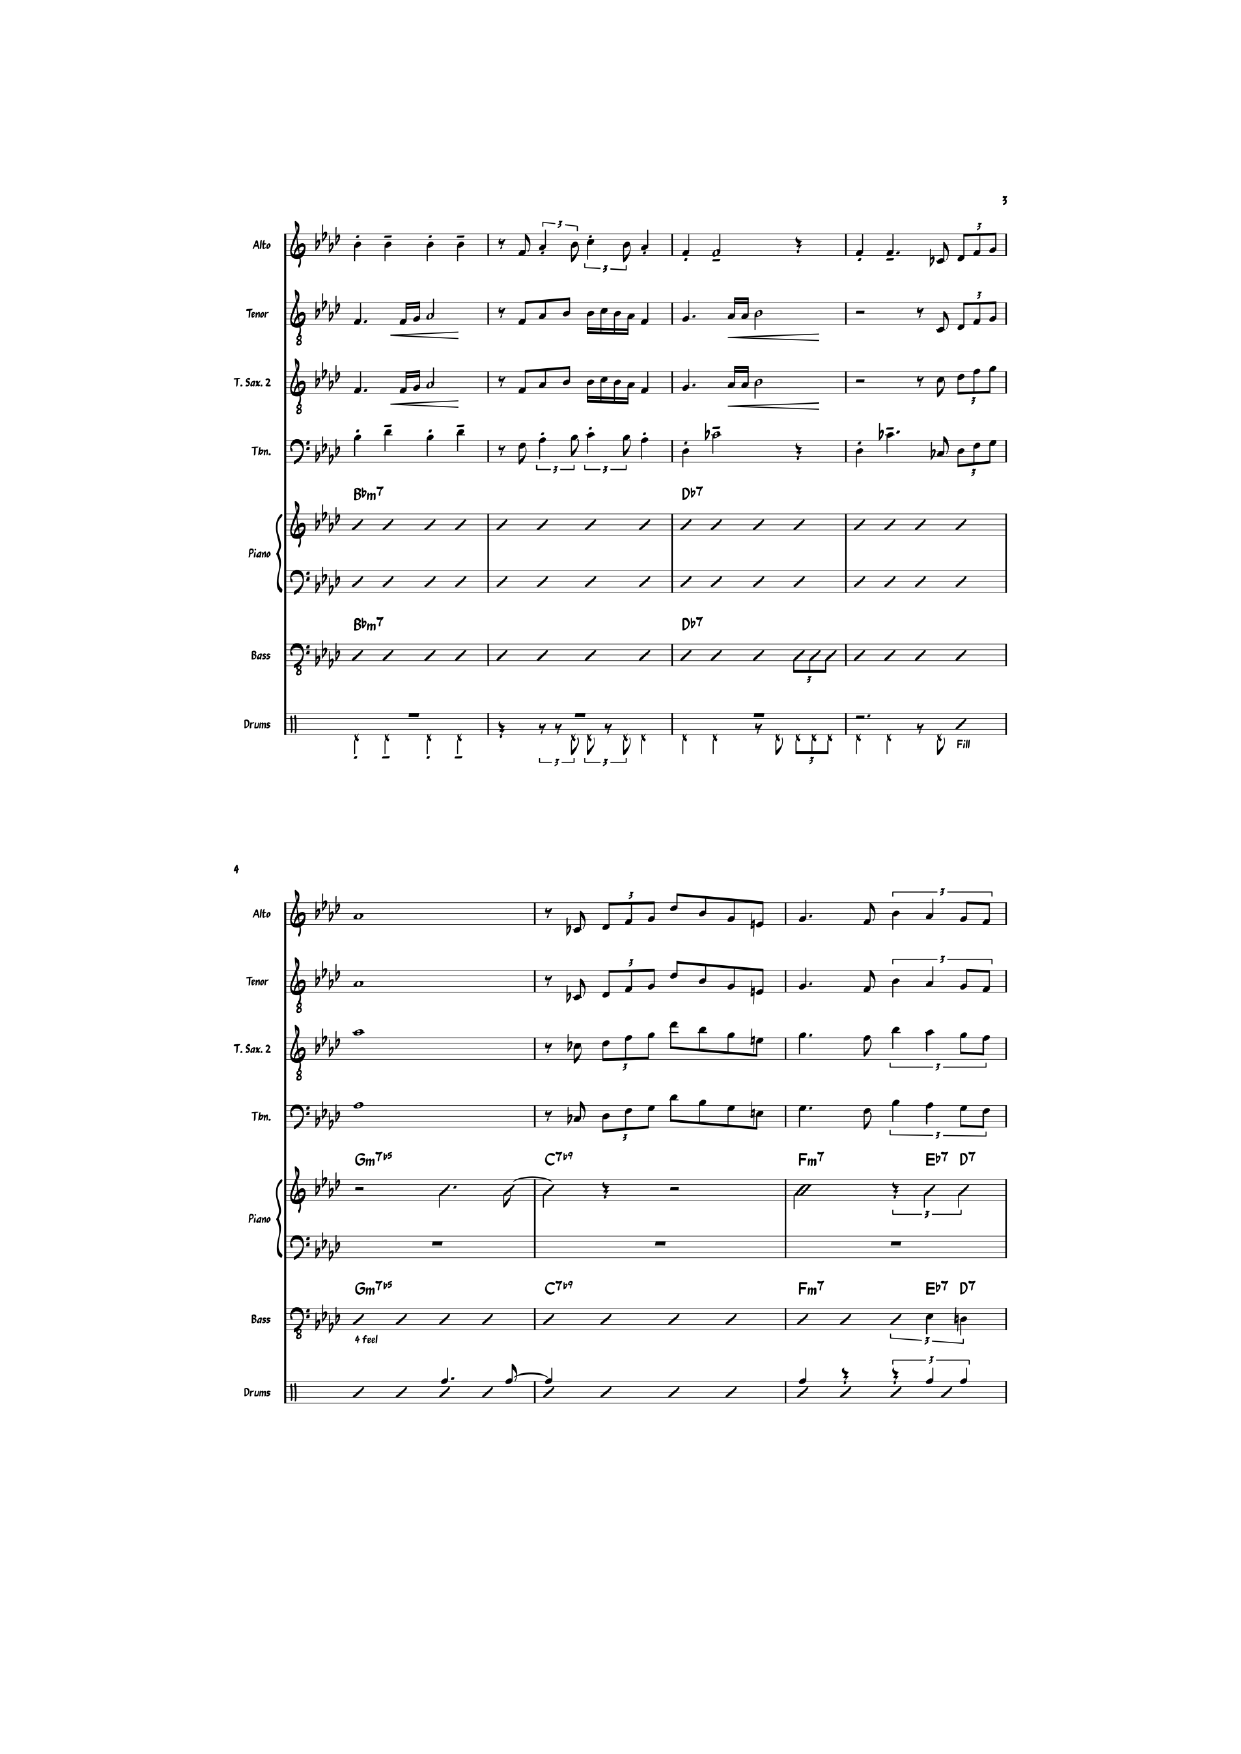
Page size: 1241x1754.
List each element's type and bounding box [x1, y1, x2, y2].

picture [187, 150, 1053, 1487]
